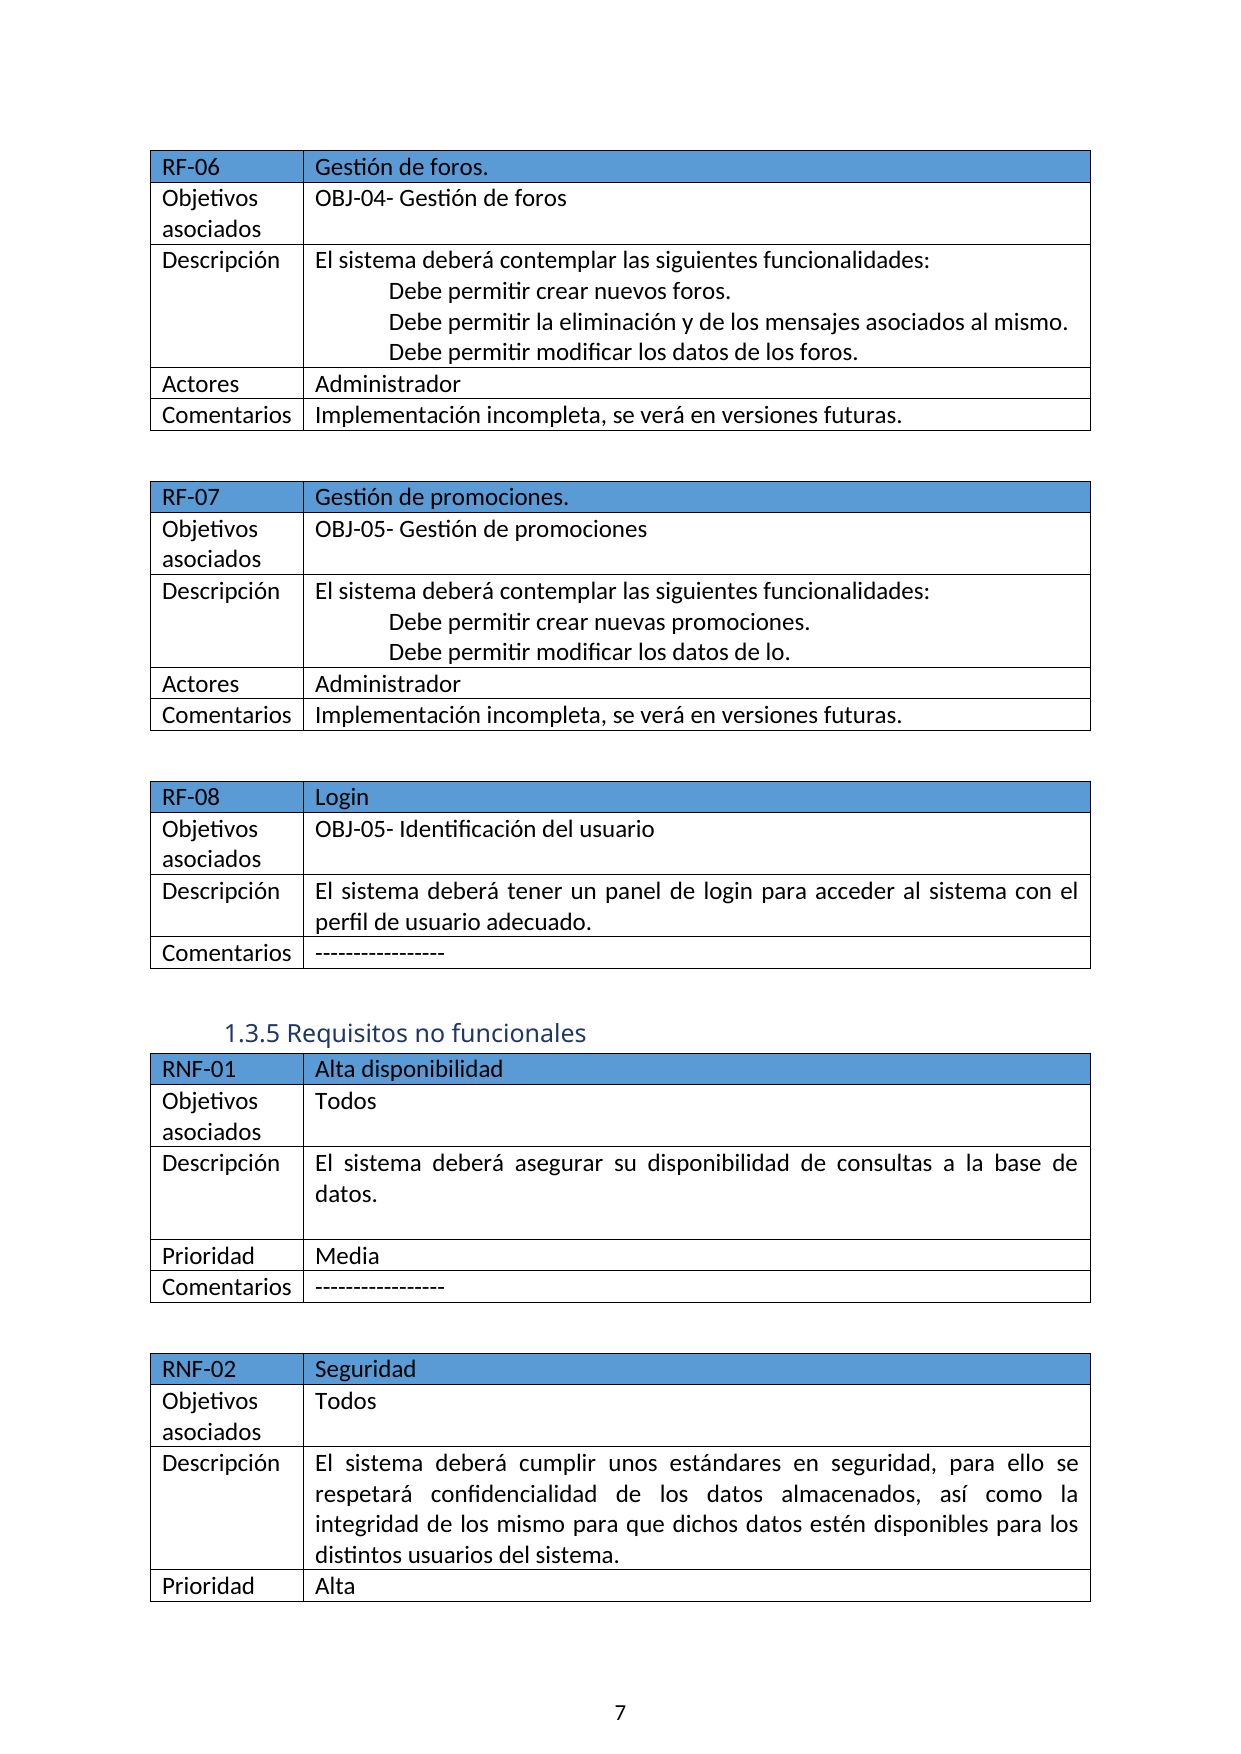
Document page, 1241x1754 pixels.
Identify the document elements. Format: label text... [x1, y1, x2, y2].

table_cell Descripción [151, 1447, 303, 1569]
table_cell Objetivos asociados [151, 183, 303, 244]
table_header Gestión de promociones. [304, 482, 1090, 512]
subtitle 1.3.5 Requisitos no funcionales [150, 1016, 1090, 1050]
table_cell Implementación incompleta, se verá en versiones futuras. [304, 399, 1090, 430]
table_cell Descripción [151, 575, 303, 667]
table_cell Objetivos asociados [151, 1385, 303, 1446]
table_cell Media [304, 1240, 1090, 1270]
table_cell ----------------- [304, 937, 1090, 968]
table_cell Administrador [304, 368, 1090, 398]
table_cell Todos [304, 1385, 1090, 1446]
table_cell Objetivos asociados [151, 513, 303, 574]
table_cell Comentarios [151, 399, 303, 430]
table_header RF-06 [151, 151, 303, 182]
table_header Seguridad [304, 1354, 1090, 1384]
table_cell El sistema deberá contemplar las siguientes funcionalidades: Debe permitir crear nuevos foros. Debe permitir la eliminación y de los mensajes asociados al mismo. Debe permitir modificar los datos de los foros. [304, 245, 1090, 367]
table_header RNF-02 [151, 1354, 303, 1384]
table_cell Prioridad [151, 1240, 303, 1270]
table_cell Objetivos asociados [151, 1085, 303, 1146]
table_cell OBJ-05- Identificación del usuario [304, 813, 1090, 874]
table_cell Actores [151, 368, 303, 398]
table_header RF-08 [151, 782, 303, 812]
table_cell Comentarios [151, 937, 303, 968]
table_cell Descripción [151, 875, 303, 936]
table_cell Alta [304, 1570, 1090, 1601]
table_cell El sistema deberá cumplir unos estándares en seguridad, para ello se respetará confidencialidad de los datos almacenados, así como la integridad de los mismo para que dichos datos estén disponibles para los distintos usuarios del sistema. [304, 1447, 1090, 1569]
table_cell Comentarios [151, 1271, 303, 1302]
table_cell Administrador [304, 668, 1090, 698]
table_header Alta disponibilidad [304, 1054, 1090, 1084]
table_header Gestión de foros. [304, 151, 1090, 182]
table_cell Actores [151, 668, 303, 698]
table_cell OBJ-04- Gestión de foros [304, 183, 1090, 244]
table_cell OBJ-05- Gestión de promociones [304, 513, 1090, 574]
table_header RF-07 [151, 482, 303, 512]
table_cell Descripción [151, 245, 303, 367]
table_header RNF-01 [151, 1054, 303, 1084]
table_cell El sistema deberá tener un panel de login para acceder al sistema con el perfil de usuario adecuado. [304, 875, 1090, 936]
table_cell Implementación incompleta, se verá en versiones futuras. [304, 699, 1090, 730]
table_cell Descripción [151, 1147, 303, 1239]
table_cell Objetivos asociados [151, 813, 303, 874]
table_cell El sistema deberá contemplar las siguientes funcionalidades: Debe permitir crear nuevas promociones. Debe permitir modificar los datos de lo. [304, 575, 1090, 667]
table_header Login [304, 782, 1090, 812]
table_cell Todos [304, 1085, 1090, 1146]
table_cell Comentarios [151, 699, 303, 730]
table_cell El sistema deberá asegurar su disponibilidad de consultas a la base de datos. [304, 1147, 1090, 1239]
table_cell Prioridad [151, 1570, 303, 1601]
table_cell ----------------- [304, 1271, 1090, 1302]
